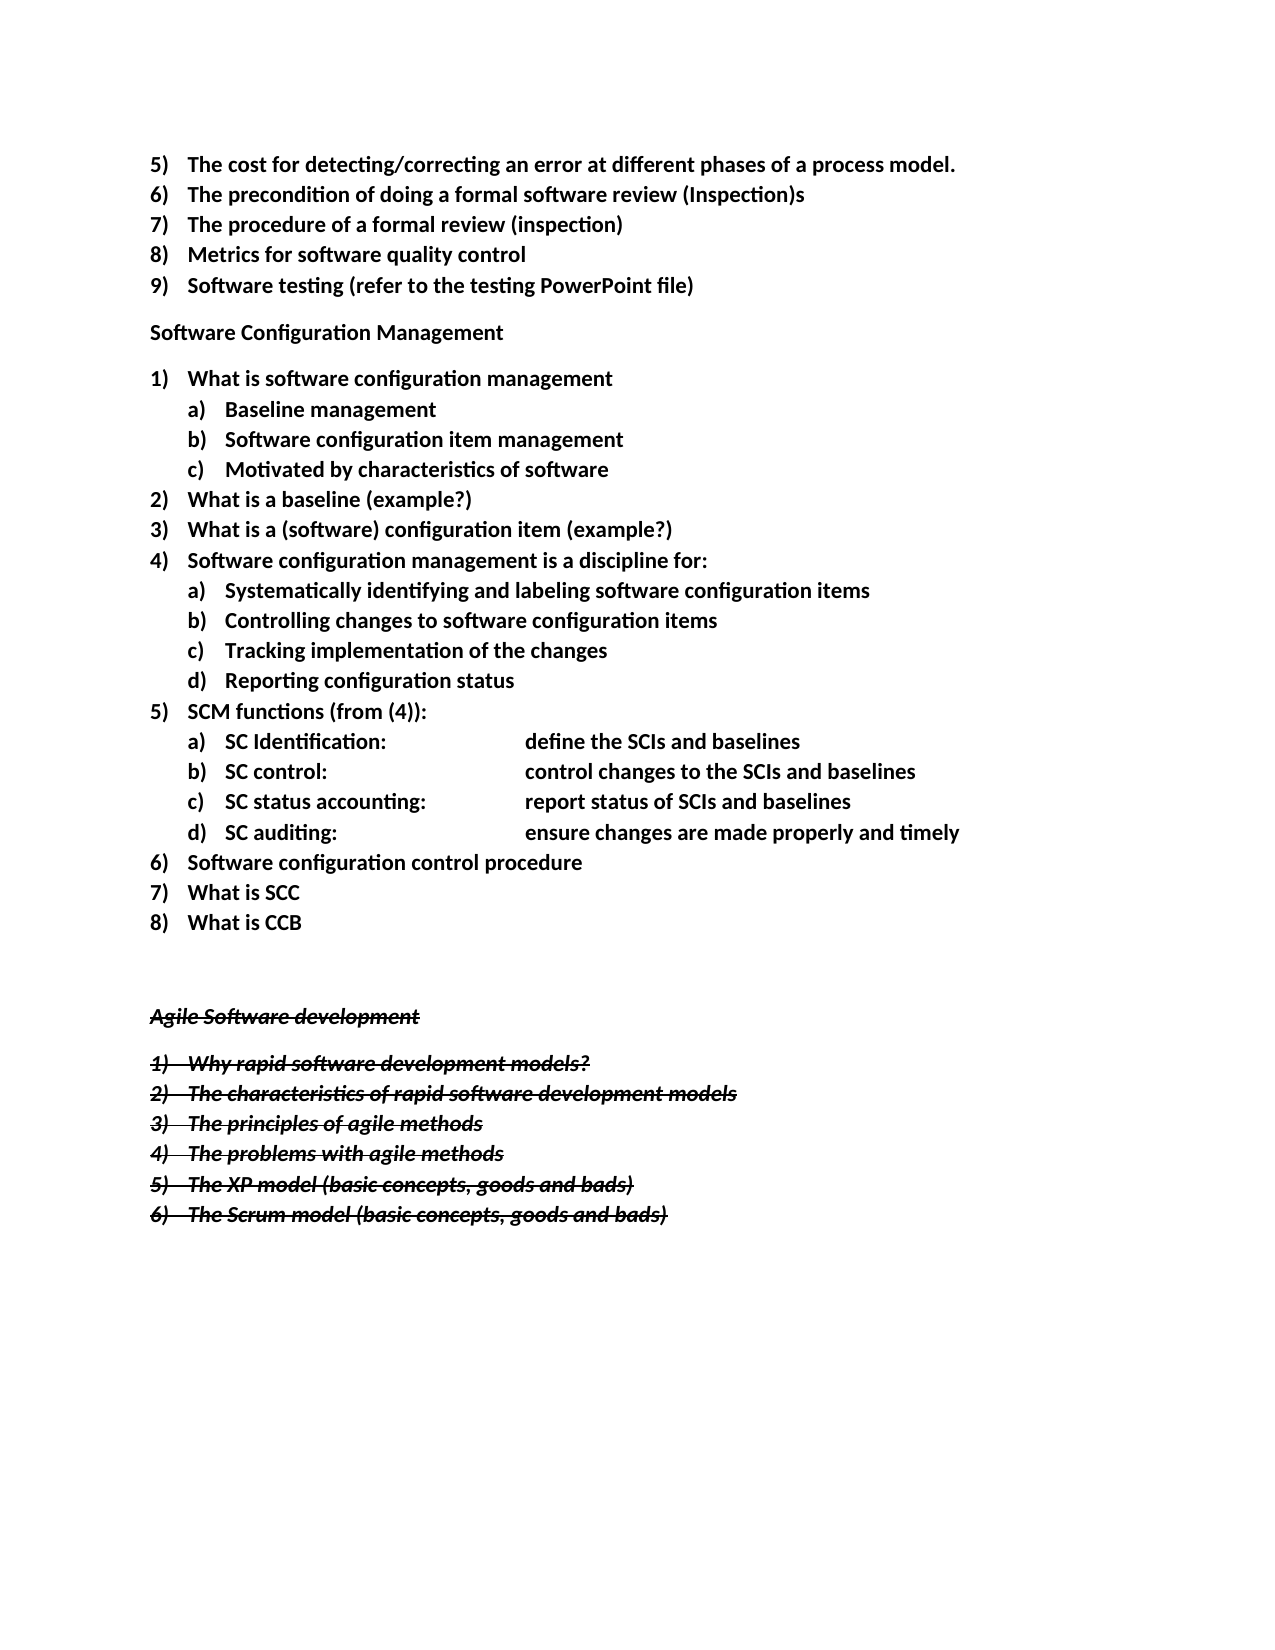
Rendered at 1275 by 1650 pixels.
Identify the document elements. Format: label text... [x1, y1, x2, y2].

list Software configuration item management [187, 425, 1125, 453]
text Software Configuration Management [150, 318, 1125, 346]
list Why rapid software development models? [150, 1049, 1125, 1077]
list Software testing (refer to the testing PowerPoint file) [150, 271, 1125, 299]
list The problems with agile methods [150, 1139, 1125, 1168]
list What is SCC [150, 878, 1125, 906]
list The cost for detecting/correcting an error at different phases of a process model. [150, 150, 1125, 178]
list SC control: control changes to the SCIs and baselines [187, 757, 1125, 785]
list What is software configuration management [150, 364, 1125, 393]
list Motivated by characteristics of software [187, 455, 1125, 483]
list Baseline management [187, 395, 1125, 423]
list The XP model (basic concepts, goods and bads) [150, 1170, 1125, 1198]
list Software configuration control procedure [150, 848, 1125, 876]
list SC auditing: ensure changes are made properly and timely [187, 818, 1125, 846]
list Tracking implementation of the changes [187, 636, 1125, 664]
list The precondition of doing a formal software review (Inspection)s [150, 180, 1125, 208]
list What is a baseline (example?) [150, 485, 1125, 513]
list SC Identification: define the SCIs and baselines [187, 727, 1125, 755]
list The characteristics of rapid software development models [150, 1079, 1125, 1107]
list SCM functions (from (4)): [150, 697, 1125, 725]
list What is a (software) configuration item (example?) [150, 516, 1125, 544]
list The principles of agile methods [150, 1109, 1125, 1137]
list Reporting configuration status [187, 667, 1125, 695]
list What is CCB [150, 908, 1125, 936]
list Systematically identifying and labeling software configuration items [187, 576, 1125, 604]
list The procedure of a formal review (inspection) [150, 210, 1125, 238]
list Metrics for software quality control [150, 241, 1125, 269]
text Agile Software development [150, 1002, 1125, 1030]
list SC status accounting: report status of SCIs and baselines [187, 787, 1125, 816]
list The Scrum model (basic concepts, goods and bads) [150, 1200, 1125, 1228]
list Software configuration management is a discipline for: [150, 546, 1125, 574]
list Controlling changes to software configuration items [187, 606, 1125, 634]
